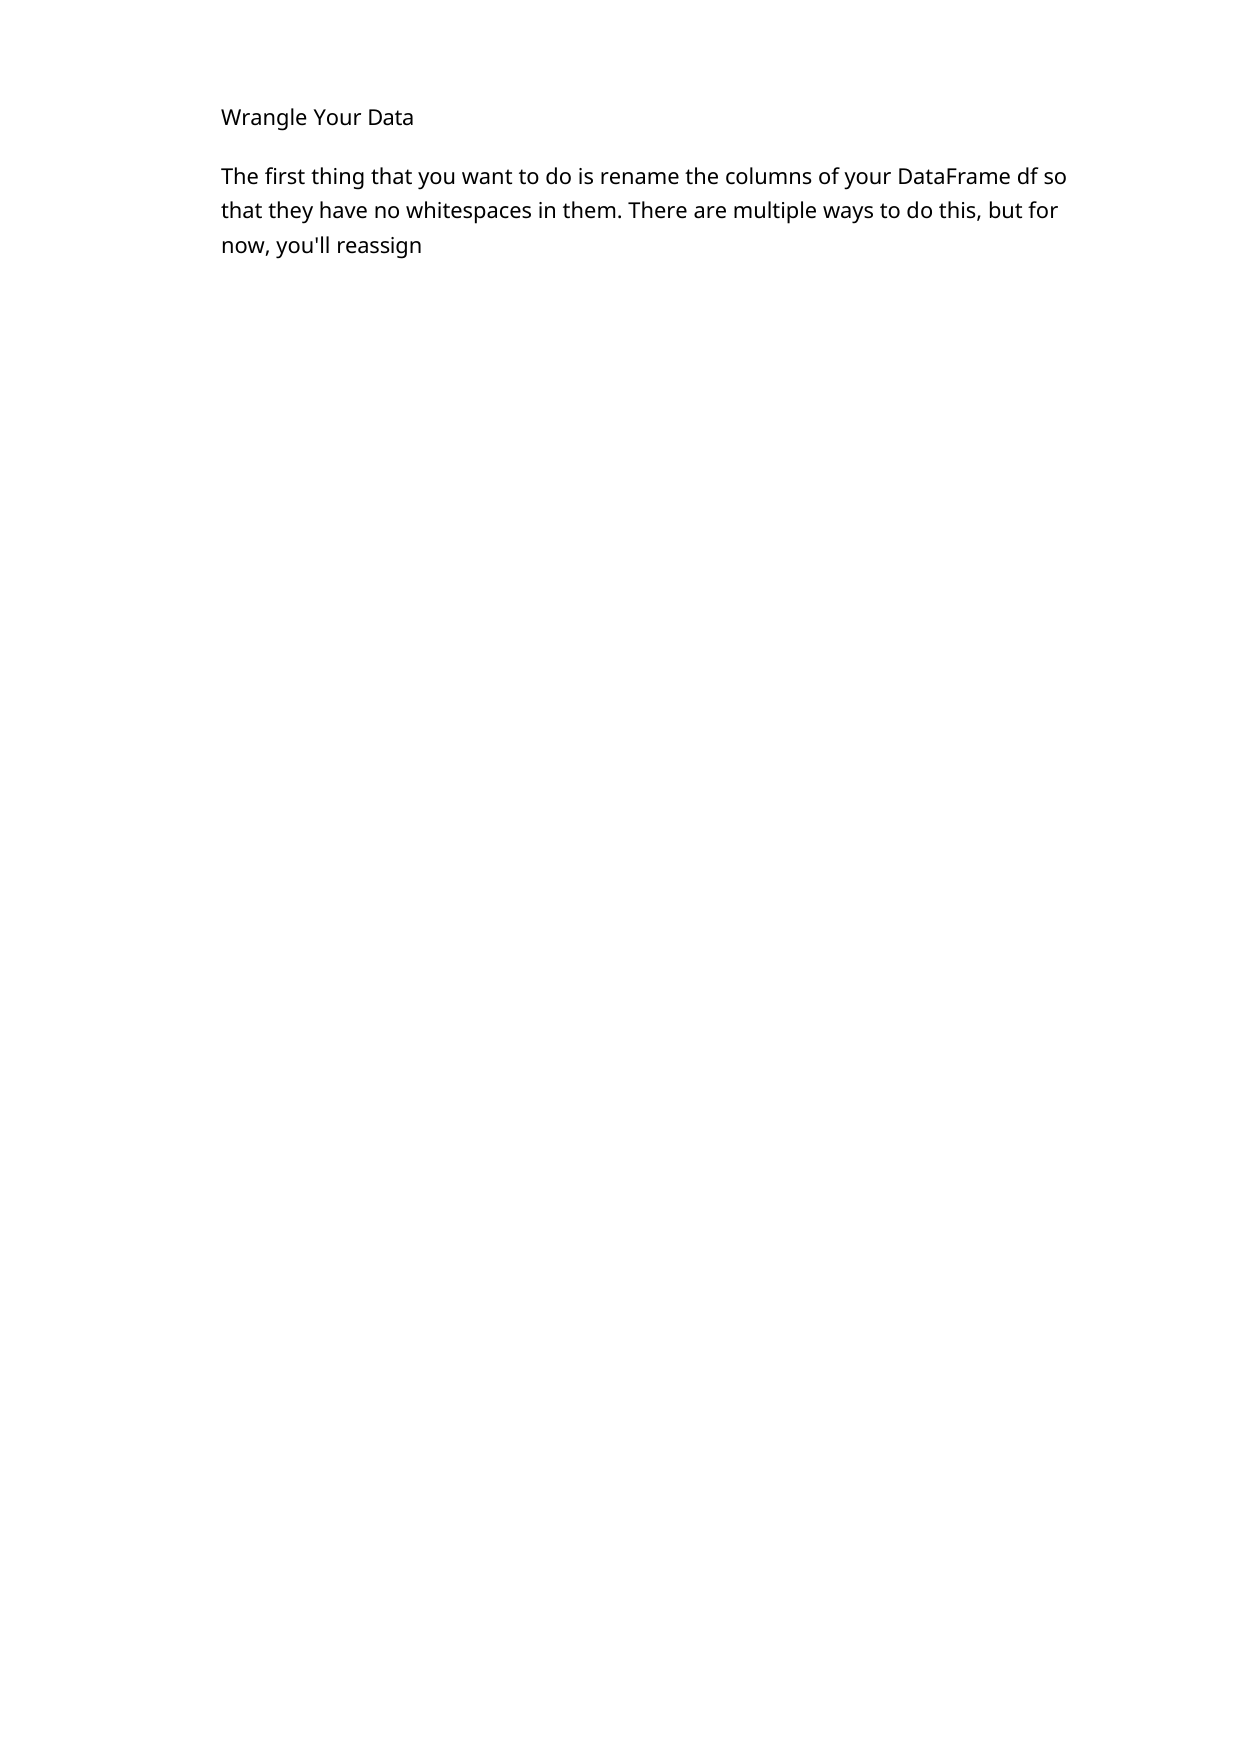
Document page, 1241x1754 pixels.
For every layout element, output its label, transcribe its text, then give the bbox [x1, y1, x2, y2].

text The first thing that you want to do is rename the columns of your DataFrame df so that they have no whitespaces in them. There are multiple ways to do this, but for now, you'll reassign [221, 161, 1109, 260]
text Wrangle Your Data [221, 102, 1167, 132]
